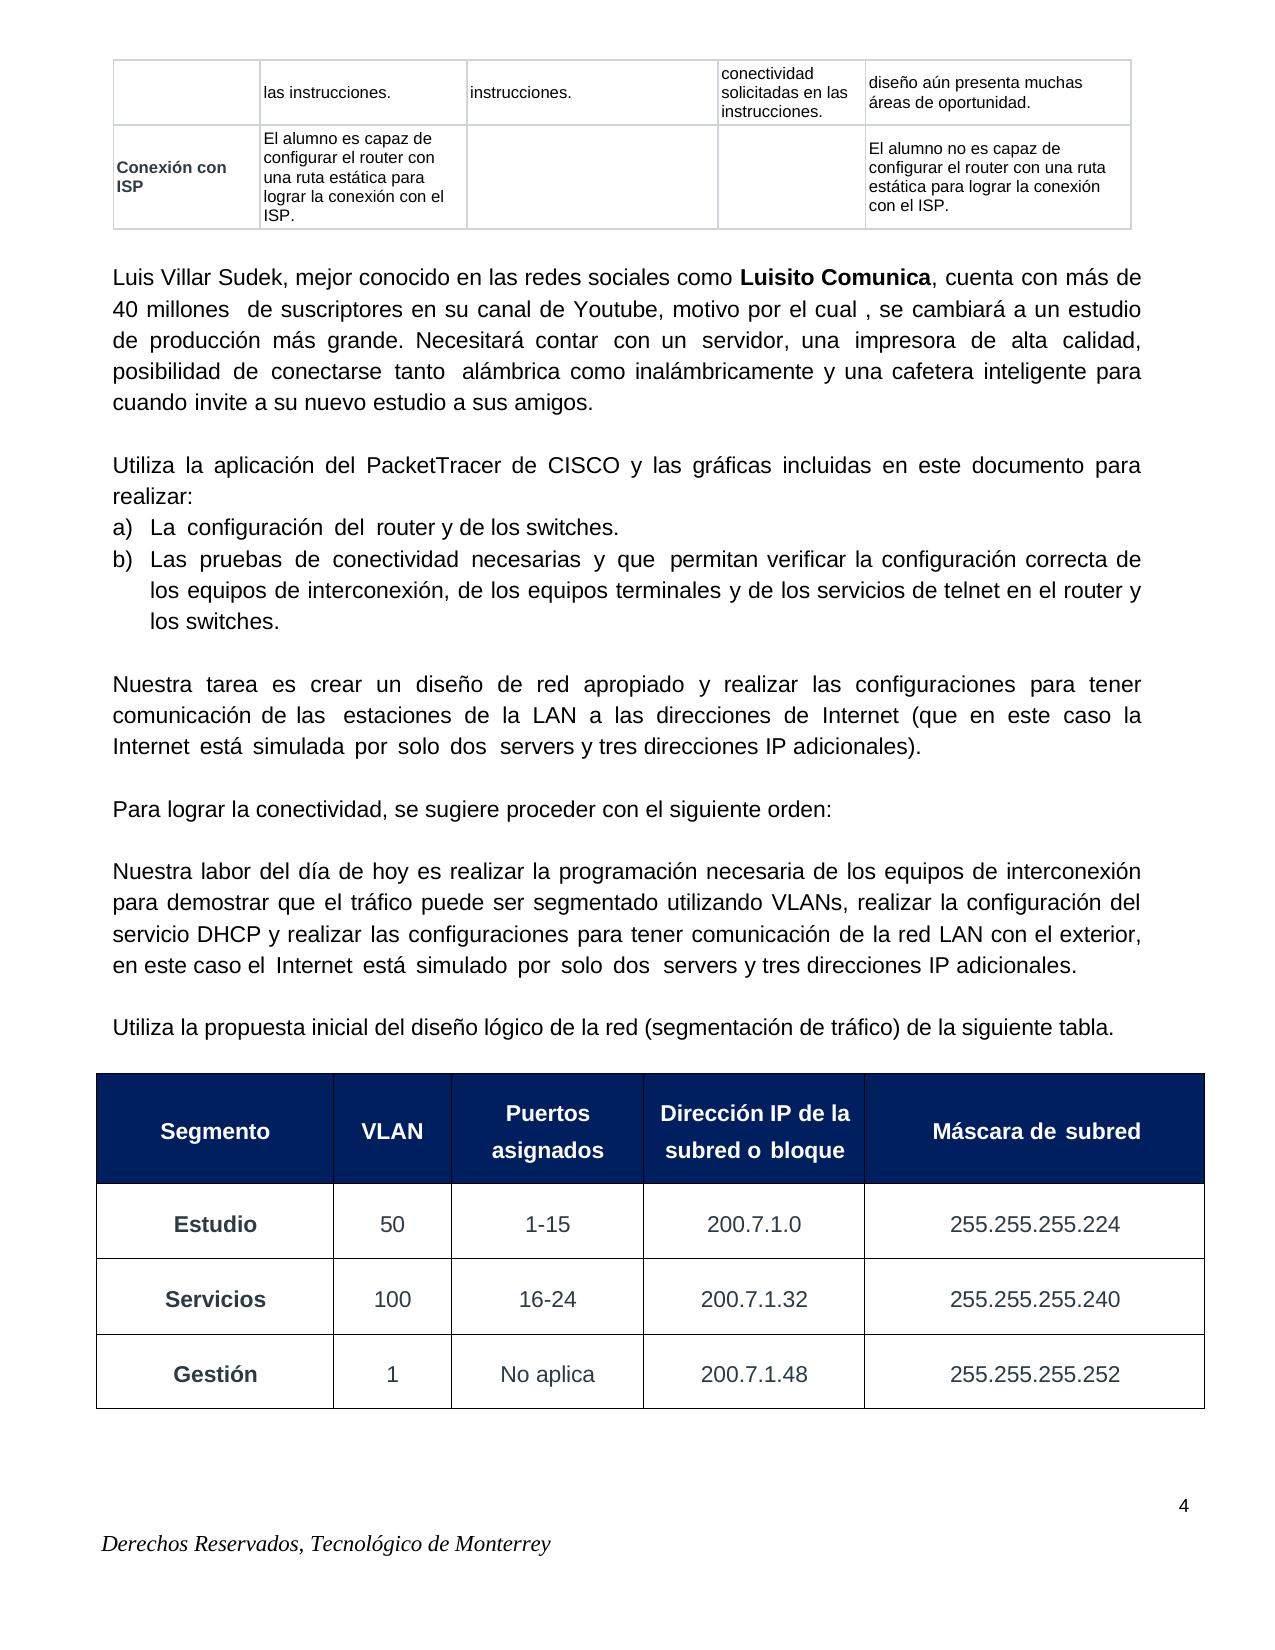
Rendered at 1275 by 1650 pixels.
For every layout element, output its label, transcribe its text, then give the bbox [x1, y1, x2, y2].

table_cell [719, 61, 865, 124]
table_cell El alumno es capaz de configurar el router con una ruta estática para lograr la conexión con el ISP. [261, 126, 466, 228]
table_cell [261, 61, 466, 124]
table_header VLAN [334, 1074, 451, 1183]
list La configuración del router y de los switches. [112, 511, 1142, 542]
table_header Máscara de subred [865, 1074, 1204, 1183]
table_cell [468, 126, 717, 228]
table_cell [719, 126, 865, 228]
table_cell 200.7.1.0 [644, 1184, 864, 1258]
table_header Segmento [97, 1074, 333, 1183]
table_cell 255.255.255.252 [865, 1335, 1204, 1408]
table_cell 200.7.1.48 [644, 1335, 864, 1408]
table_cell 50 [334, 1184, 451, 1258]
table_cell 255.255.255.224 [865, 1184, 1204, 1258]
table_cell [468, 61, 717, 124]
table_cell 1 [334, 1335, 451, 1408]
table_cell Conexión con ISP [114, 126, 259, 228]
text Nuestra labor del día de hoy es realizar la programación necesaria de los equipos de interconexión para demostrar que el tráfico puede ser segmentado utilizando VLANs, realizar la configuración del servicio DHCP y realizar las configuraciones para tener comunicación de la red LAN con el exterior, en este caso el Internet está simulado por solo dos servers y tres direcciones IP adicionales. [112, 854, 1142, 979]
text Utiliza la aplicación del PacketTracer de CISCO y las gráficas incluidas en este documento para realizar: [112, 448, 1142, 511]
table_cell 200.7.1.32 [644, 1259, 864, 1334]
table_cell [866, 61, 1130, 124]
table_cell Gestión [97, 1335, 333, 1408]
table_header Puertos asignados [452, 1074, 643, 1183]
text Luis Villar Sudek, mejor conocido en las redes sociales como Luisito Comunica, cuenta con más de 40 millones de suscriptores en su canal de Youtube, motivo por el cual , se cambiará a un estudio de producción más grande. Necesitará contar con un servidor, una impresora de alta calidad, posibilidad de conectarse tanto alámbrica como inalámbricamente y una cafetera inteligente para cuando invite a su nuevo estudio a sus amigos. [112, 261, 1142, 417]
table_cell 16-24 [452, 1259, 643, 1334]
table_cell Estudio [97, 1184, 333, 1258]
table_cell No aplica [452, 1335, 643, 1408]
list Las pruebas de conectividad necesarias y que permitan verificar la configuración correcta de los equipos de interconexión, de los equipos terminales y de los servicios de telnet en el router y los switches. [112, 542, 1142, 636]
text Utiliza la propuesta inicial del diseño lógico de la red (segmentación de tráfico) de la siguiente tabla. [112, 1011, 1142, 1042]
table_header Dirección IP de la subred o bloque [644, 1074, 864, 1183]
table_cell 100 [334, 1259, 451, 1334]
table_cell El alumno no es capaz de configurar el router con una ruta estática para lograr la conexión con el ISP. [866, 126, 1130, 228]
text Nuestra tarea es crear un diseño de red apropiado y realizar las configuraciones para tener comunicación de las estaciones de la LAN a las direcciones de Internet (que en este caso la Internet está simulada por solo dos servers y tres direcciones IP adicionales). [112, 667, 1142, 761]
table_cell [114, 61, 259, 124]
table_cell 255.255.255.240 [865, 1259, 1204, 1334]
table_cell 1-15 [452, 1184, 643, 1258]
table_cell Servicios [97, 1259, 333, 1334]
text Para lograr la conectividad, se sugiere proceder con el siguiente orden: [112, 792, 1142, 823]
